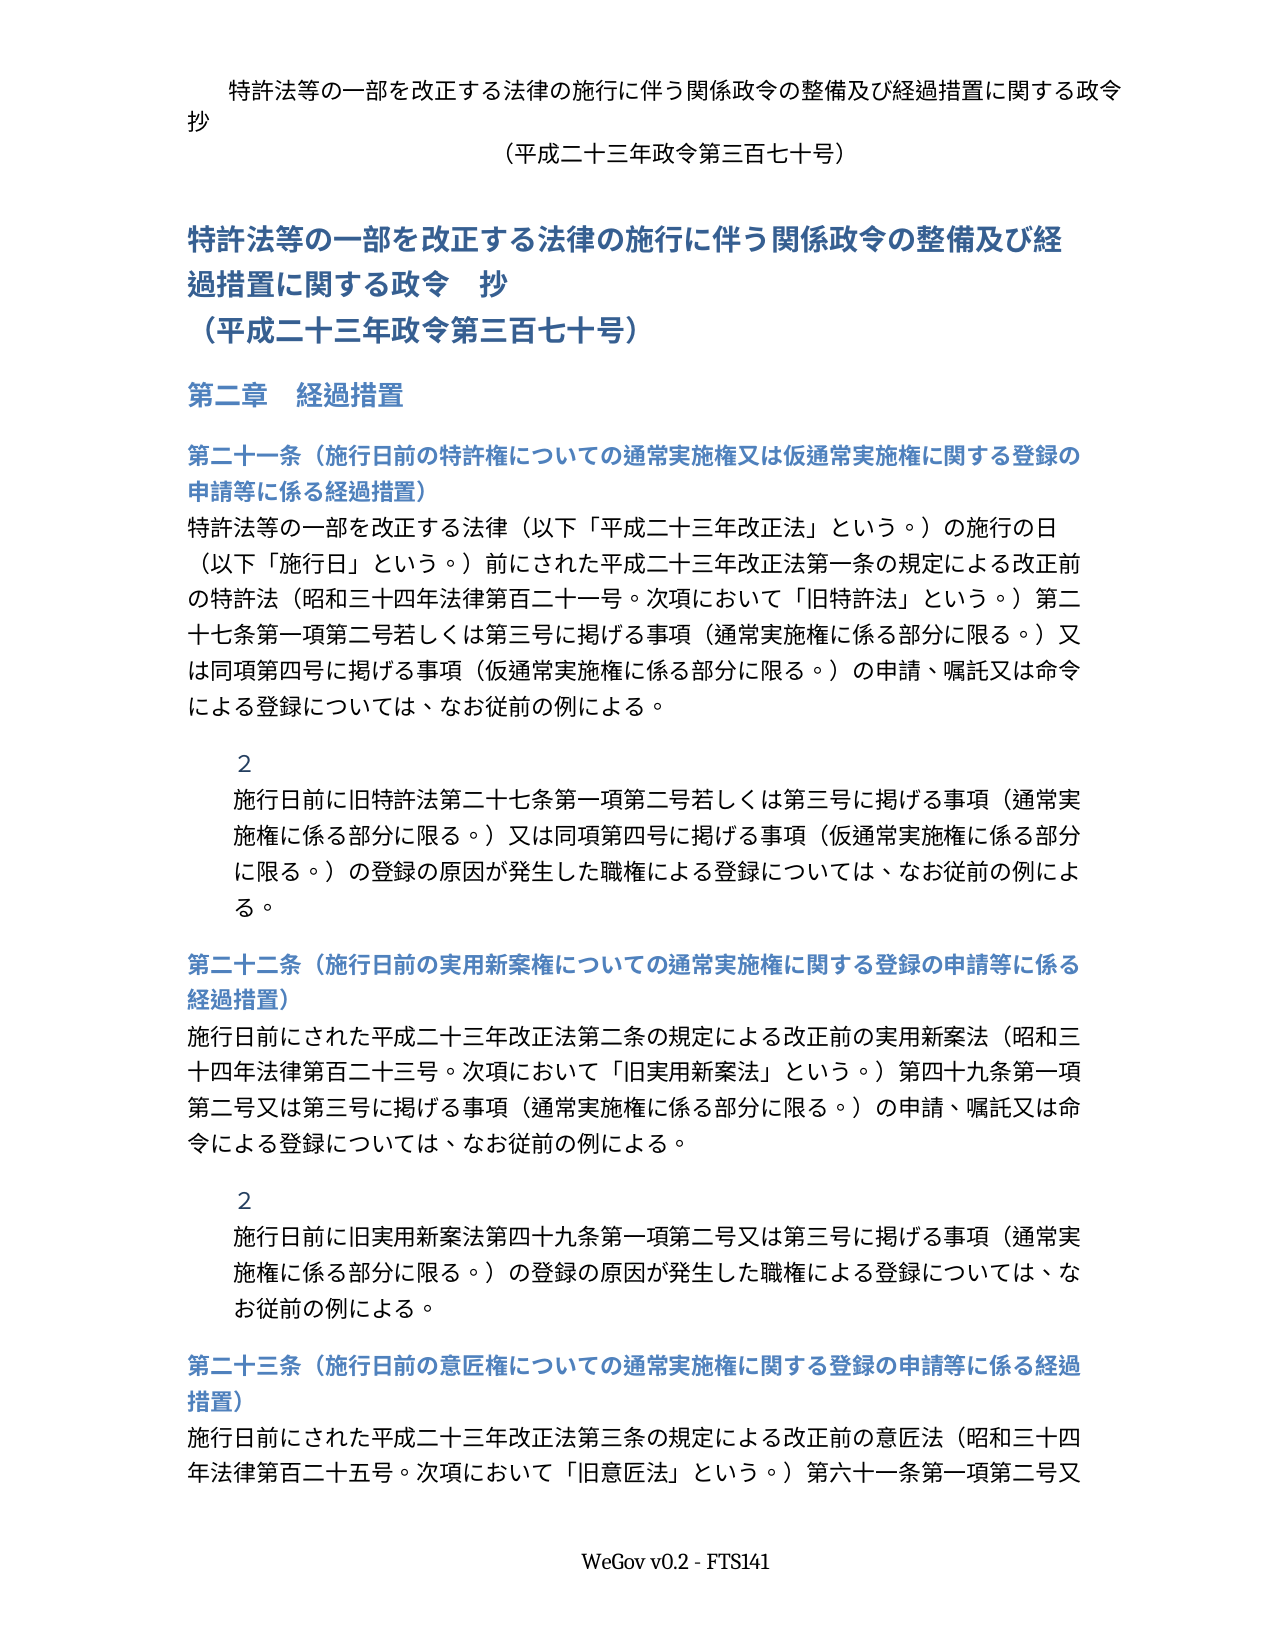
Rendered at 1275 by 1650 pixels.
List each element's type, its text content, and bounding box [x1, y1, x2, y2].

subtitle 第二十三条（施行日前の意匠権についての通常実施権に関する登録の申請等に係る経過措置） [187, 1349, 1087, 1417]
subtitle 特許法等の一部を改正する法律の施行に伴う関係政令の整備及び経過措置に関する政令 抄 （平成二十三年政令第三百七十号） [187, 219, 1087, 350]
subtitle ２ [233, 1185, 1087, 1216]
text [187, 1421, 1087, 1489]
text 施行日前に旧実用新案法第四十九条第一項第二号又は第三号に掲げる事項（通常実施権に係る部分に限る。）の登録の原因が発生した職権による登録については、なお従前の例による。 [233, 1221, 1087, 1324]
subtitle 第二章 経過措置 [187, 376, 1087, 413]
text 施行日前に旧特許法第二十七条第一項第二号若しくは第三号に掲げる事項（通常実施権に係る部分に限る。）又は同項第四号に掲げる事項（仮通常実施権に係る部分に限る。）の登録の原因が発生した職権による登録については、なお従前の例による。 [233, 784, 1087, 923]
text 施行日前にされた平成二十三年改正法第二条の規定による改正前の実用新案法（昭和三十四年法律第百二十三号。次項において「旧実用新案法」という。）第四十九条第一項第二号又は第三号に掲げる事項（通常実施権に係る部分に限る。）の申請、嘱託又は命令による登録については、なお従前の例による。 [187, 1020, 1087, 1159]
text 特許法等の一部を改正する法律（以下「平成二十三年改正法」という。）の施行の日（以下「施行日」という。）前にされた平成二十三年改正法第一条の規定による改正前の特許法（昭和三十四年法律第百二十一号。次項において「旧特許法」という。）第二十七条第一項第二号若しくは第三号に掲げる事項（通常実施権に係る部分に限る。）又は同項第四号に掲げる事項（仮通常実施権に係る部分に限る。）の申請、嘱託又は命令による登録については、なお従前の例による。 [187, 512, 1087, 722]
subtitle 第二十二条（施行日前の実用新案権についての通常実施権に関する登録の申請等に係る経過措置） [187, 948, 1087, 1016]
subtitle ２ [233, 748, 1087, 779]
subtitle 第二十一条（施行日前の特許権についての通常実施権又は仮通常実施権に関する登録の申請等に係る経過措置） [187, 440, 1087, 507]
